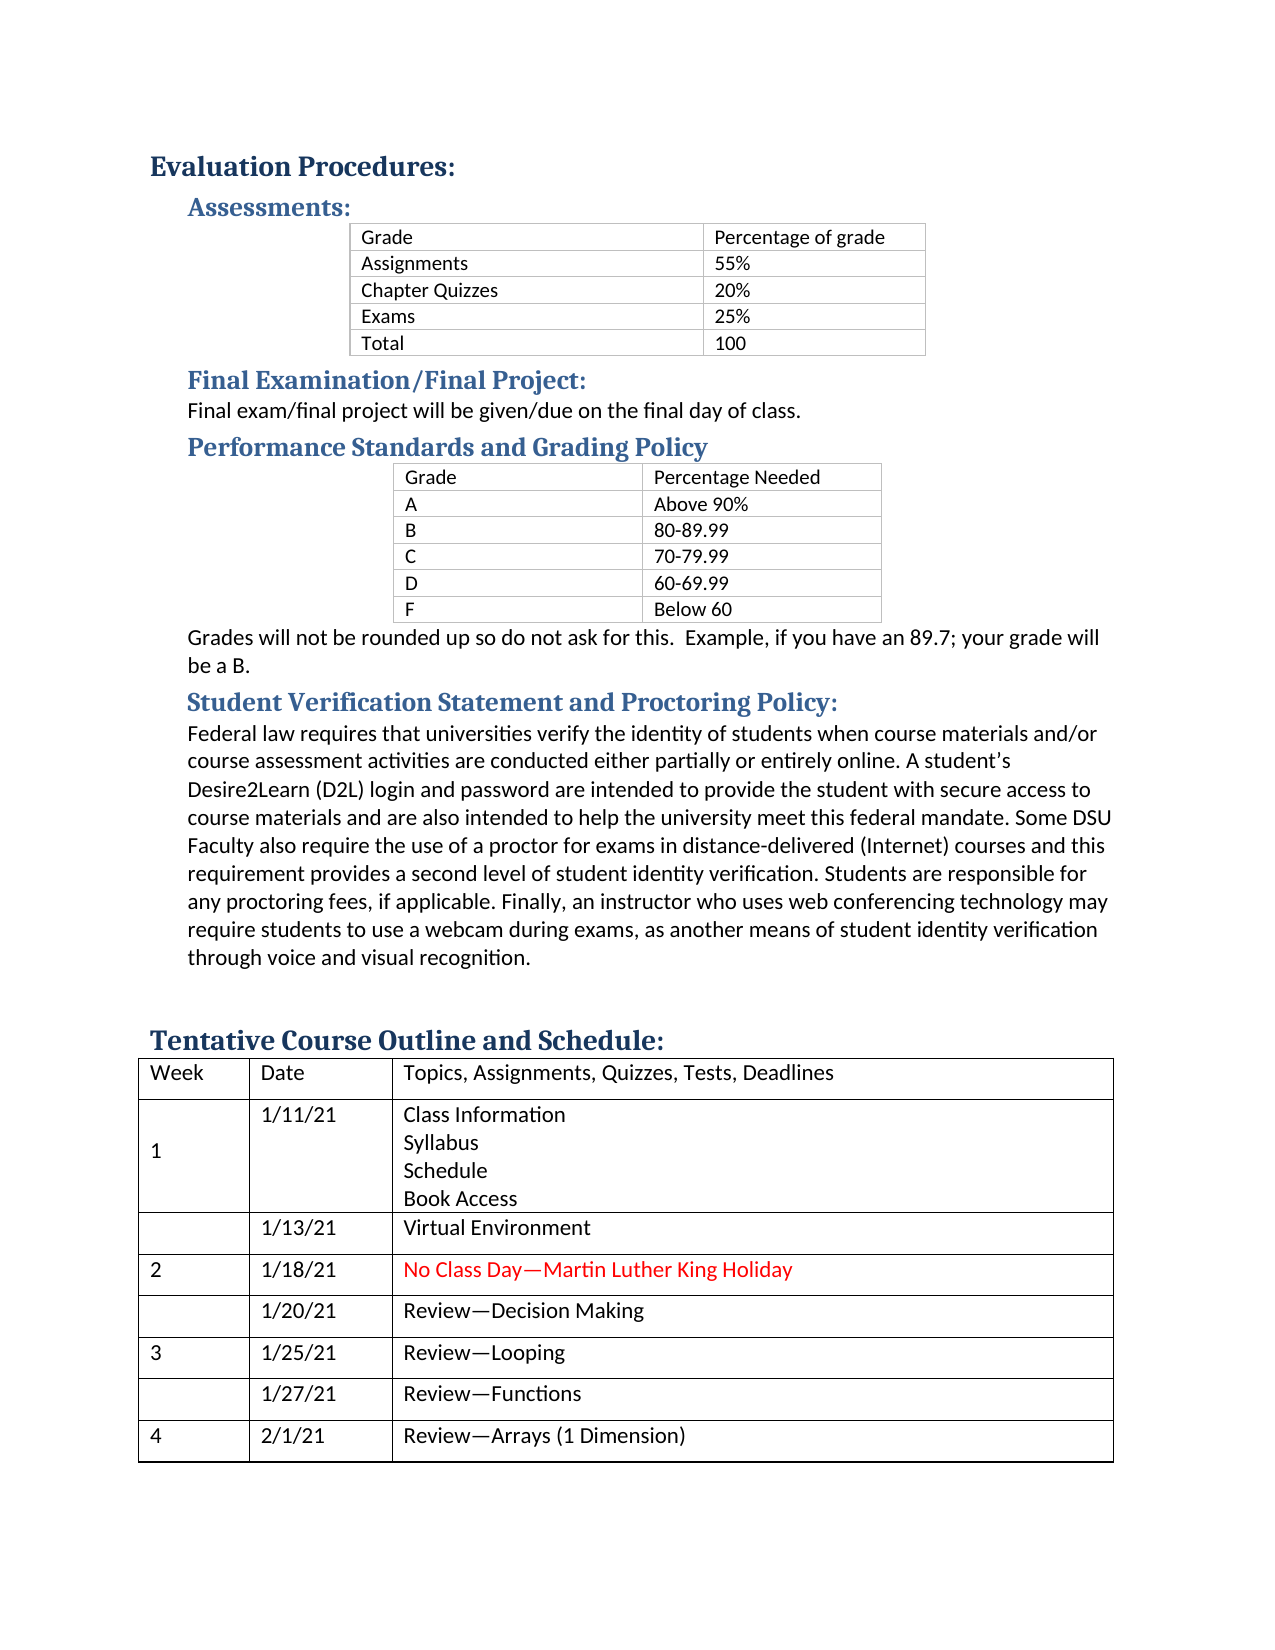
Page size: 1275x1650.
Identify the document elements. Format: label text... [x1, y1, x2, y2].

table_cell 1/18/21 [250, 1255, 392, 1295]
table_cell 1/13/21 [250, 1213, 392, 1254]
text Grades will not be rounded up so do not ask for this. Example, if you have an 89.7; your grade will be a B. [187, 623, 1125, 679]
table_cell 1/25/21 [250, 1338, 392, 1378]
table_cell No Class Day—Martin Luther King Holiday [393, 1255, 1113, 1295]
table_cell Review—Decision Making [393, 1296, 1113, 1337]
table_cell D [394, 570, 642, 596]
table_header Week [139, 1059, 249, 1099]
text Federal law requires that universities verify the identity of students when course materials and/or course assessment activities are conducted either partially or entirely online. A student’s Desire2Learn (D2L) login and password are intended to provide the student with secure access to course materials and are also intended to help the university meet this federal mandate. Some DSU Faculty also require the use of a proctor for exams in distance-delivered (Internet) courses and this requirement provides a second level of student identity verification. Students are responsible for any proctoring fees, if applicable. Finally, an instructor who uses web conferencing technology may require students to use a webcam during exams, as another means of student identity verification through voice and visual recognition. [187, 719, 1125, 971]
table_cell [139, 1379, 249, 1420]
table_header Percentage Needed [643, 464, 881, 490]
table_cell 2 [139, 1255, 249, 1295]
table_cell F [394, 597, 642, 622]
table_cell 1/11/21 [250, 1100, 392, 1212]
table_cell 2/1/21 [250, 1421, 392, 1461]
table_header Topics, Assignments, Quizzes, Tests, Deadlines [393, 1059, 1113, 1099]
text Assessments: [187, 192, 1125, 223]
table_cell Review—Arrays (1 Dimension) [393, 1421, 1113, 1461]
table_cell Above 90% [643, 491, 881, 516]
text Final Examination/Final Project: [187, 365, 1125, 396]
table_cell [139, 1213, 249, 1254]
text Final exam/final project will be given/due on the final day of class. [187, 396, 1125, 424]
subtitle Student Verification Statement and Proctoring Policy: [187, 687, 1125, 719]
table_cell Chapter Quizzes [351, 277, 703, 302]
table_cell B [394, 517, 642, 543]
table_cell Virtual Environment [393, 1213, 1113, 1254]
table_cell Exams [351, 304, 703, 329]
table_cell C [394, 544, 642, 569]
table_cell 1/27/21 [250, 1379, 392, 1420]
table_header Date [250, 1059, 392, 1099]
text Evaluation Procedures: [150, 150, 1125, 183]
table_cell 25% [704, 304, 925, 329]
table_cell Class Information Syllabus Schedule Book Access [393, 1100, 1113, 1212]
table_header Grade [394, 464, 642, 490]
table_cell 55% [704, 251, 925, 276]
table_cell Below 60 [643, 597, 881, 622]
table_cell Assignments [351, 251, 703, 276]
table_header Grade [351, 224, 703, 249]
table_cell 70-79.99 [643, 544, 881, 569]
table_cell Review—Functions [393, 1379, 1113, 1420]
table_cell 1/20/21 [250, 1296, 392, 1337]
table_cell 80-89.99 [643, 517, 881, 543]
table_cell Total [351, 330, 703, 355]
table_cell 20% [704, 277, 925, 302]
table_cell [139, 1296, 249, 1337]
table_cell 100% [704, 330, 925, 355]
text Performance Standards and Grading Policy [187, 432, 1125, 463]
table_cell Review—Looping [393, 1338, 1113, 1378]
table_cell 4 [139, 1421, 249, 1461]
table_cell 60-69.99 [643, 570, 881, 596]
table_header Percentage of grade [704, 224, 925, 249]
subtitle Tentative Course Outline and Schedule: [150, 1024, 1125, 1057]
table_cell 1 [139, 1100, 249, 1212]
table_cell A [394, 491, 642, 516]
table_cell 3 [139, 1338, 249, 1378]
